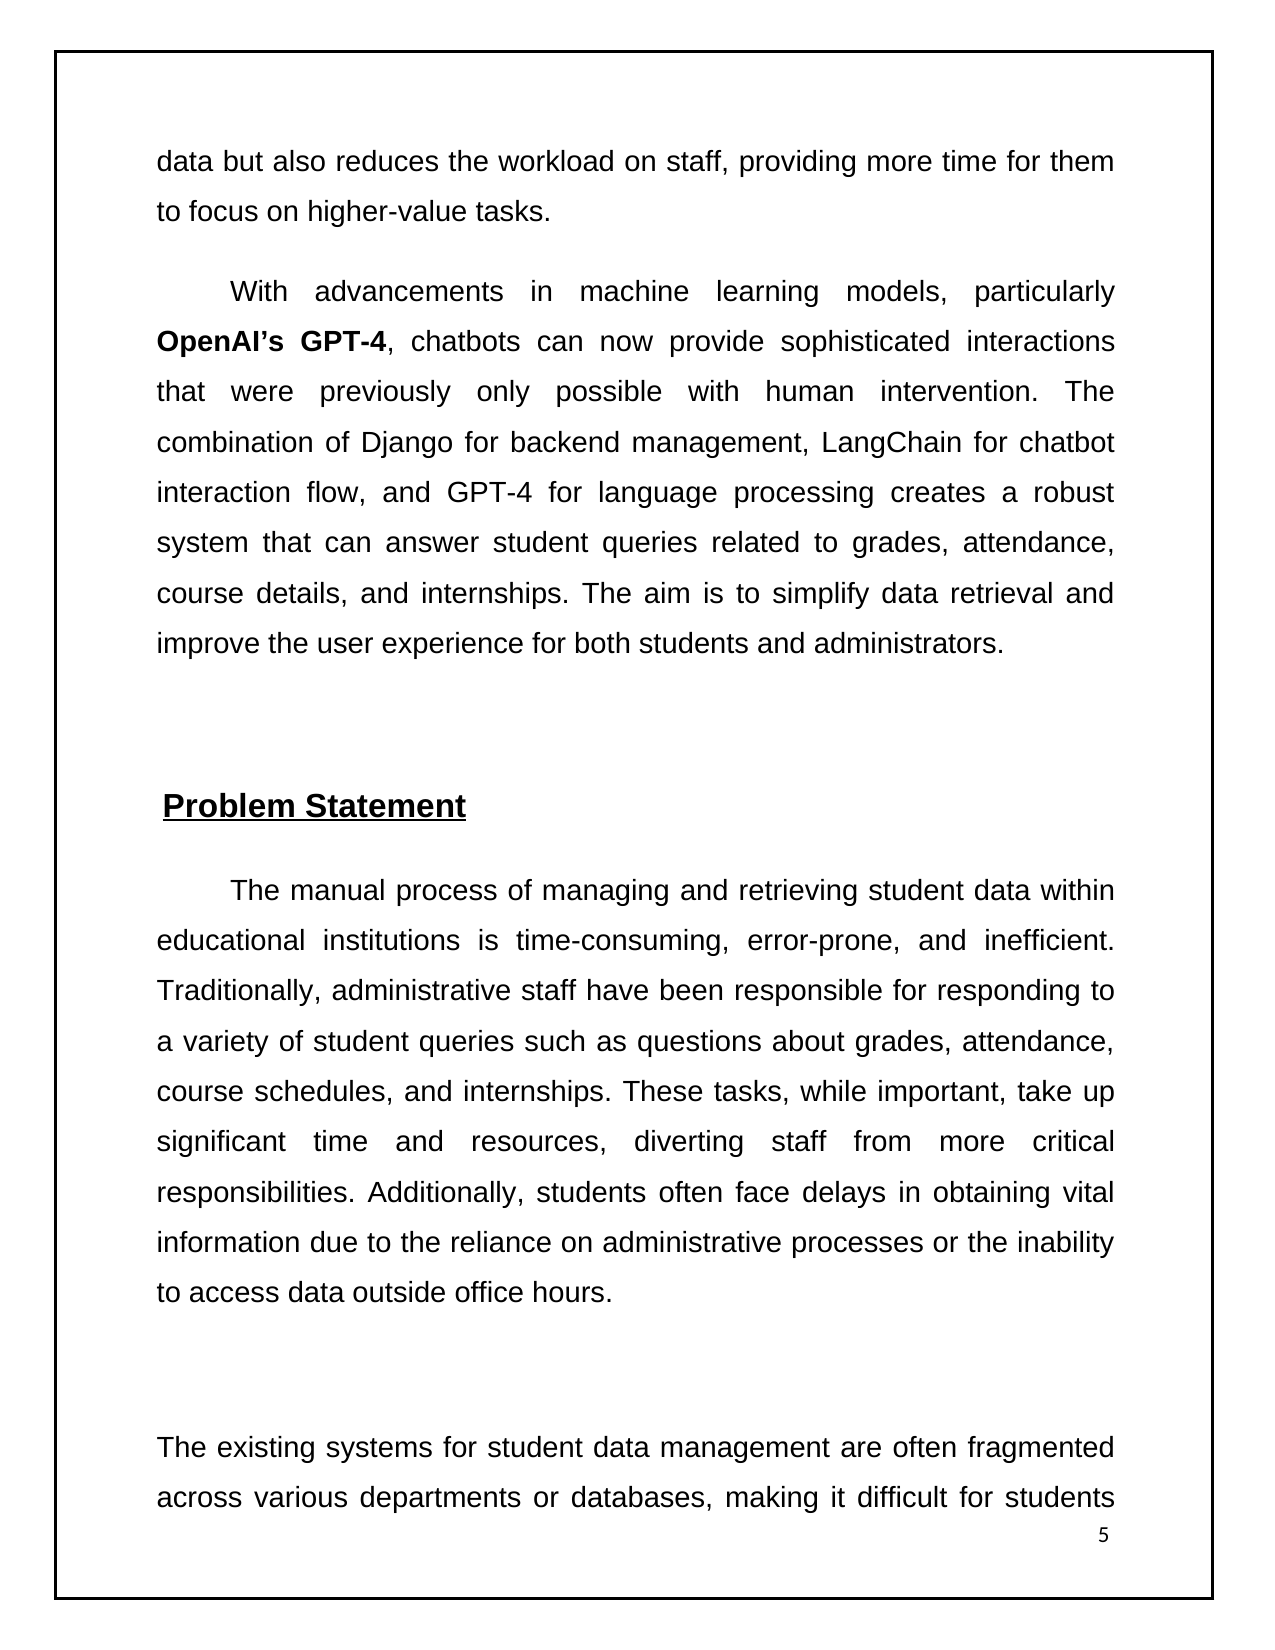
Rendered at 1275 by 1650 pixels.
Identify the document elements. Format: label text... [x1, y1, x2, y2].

text With advancements in machine learning models, particularly OpenAI’s GPT-4, chatbots can now provide sophisticated interactions that were previously only possible with human intervention. The combination of Django for backend management, LangChain for chatbot interaction flow, and GPT-4 for language processing creates a robust system that can answer student queries related to grades, attendance, course details, and internships. The aim is to simplify data retrieval and improve the user experience for both students and administrators. [156, 274, 1116, 659]
subtitle Problem Statement [162, 786, 1211, 824]
text The manual process of managing and retrieving student data within educational institutions is time-consuming, error-prone, and inefficient. Traditionally, administrative staff have been responsible for responding to a variety of student queries such as questions about grades, attendance, course schedules, and internships. These tasks, while important, take up significant time and resources, diverting staff from more critical responsibilities. Additionally, students often face delays in obtaining vital information due to the reliance on administrative processes or the inability to access data outside office hours. [156, 873, 1116, 1309]
